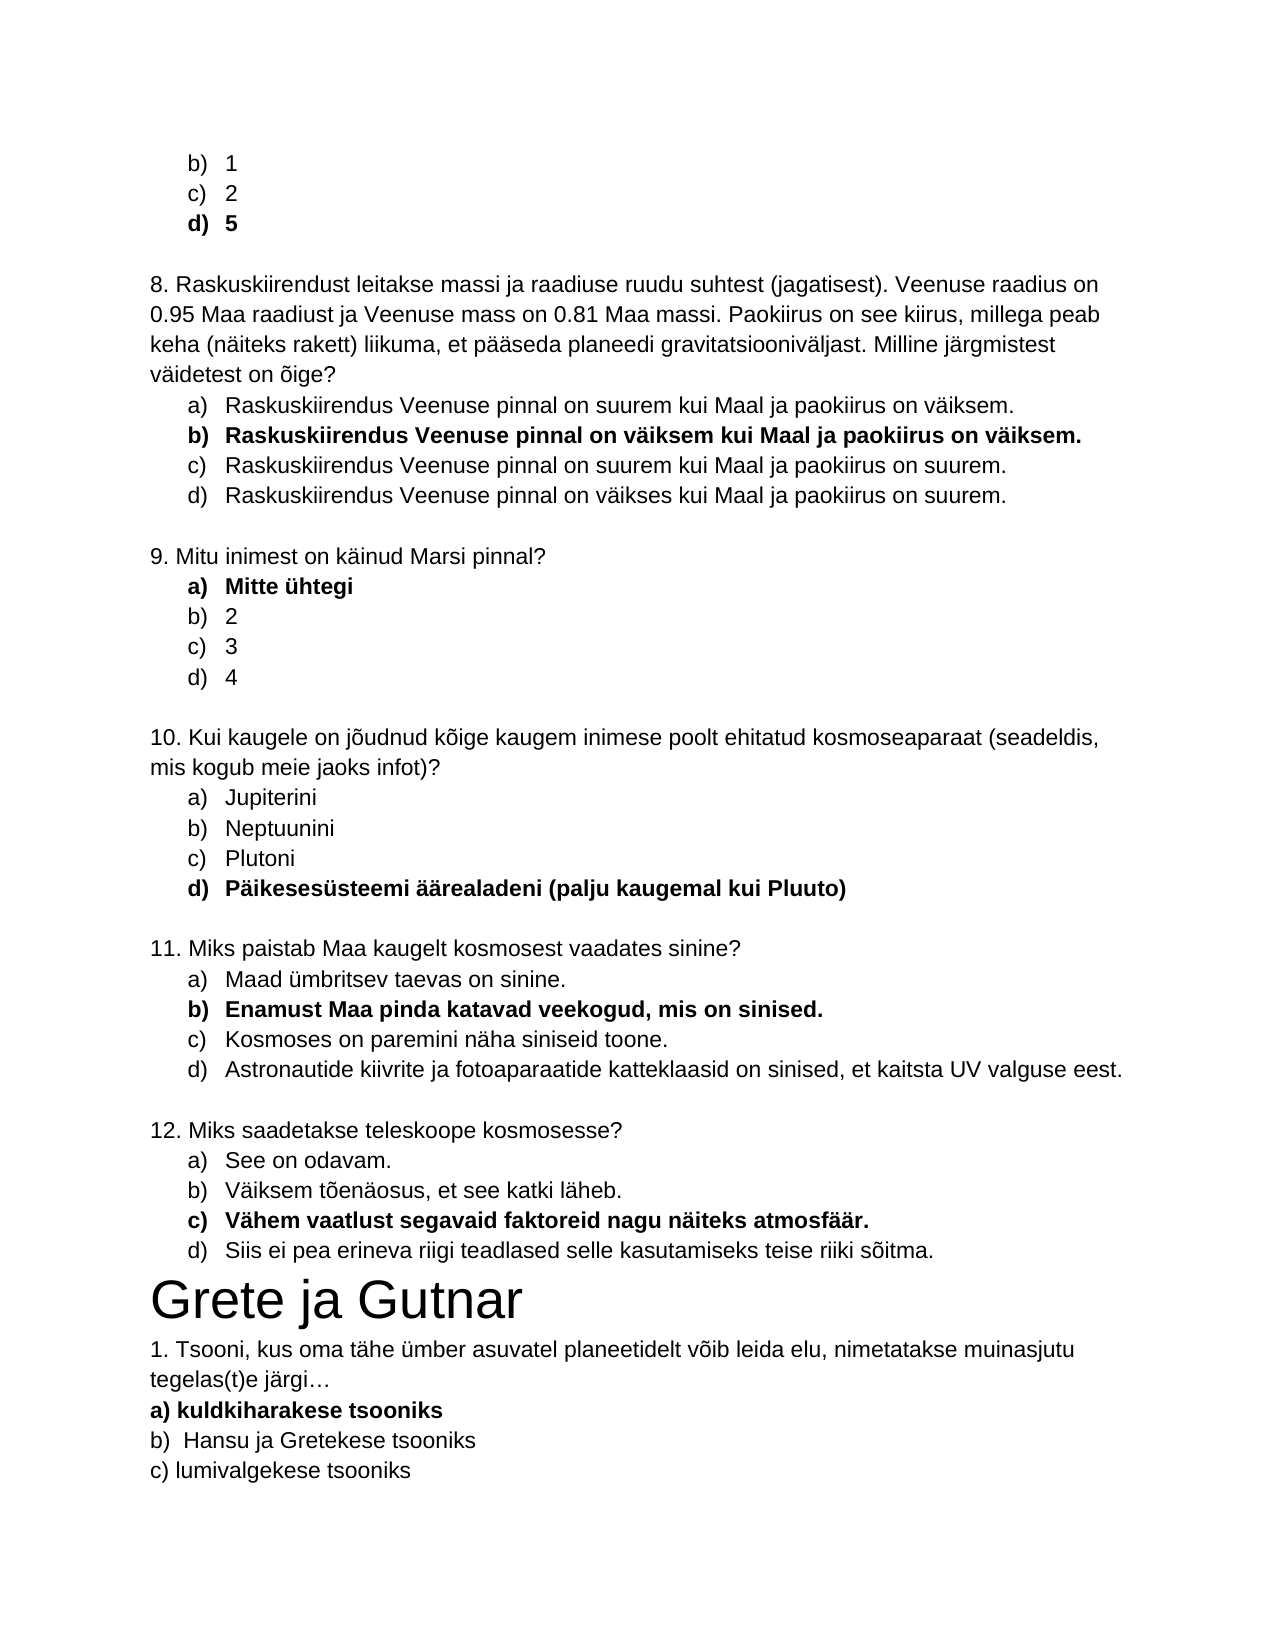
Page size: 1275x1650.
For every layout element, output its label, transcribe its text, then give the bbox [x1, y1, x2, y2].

text 8. Raskuskiirendust leitakse massi ja raadiuse ruudu suhtest (jagatisest). Veenuse raadius on 0.95 Maa raadiust ja Veenuse mass on 0.81 Maa massi. Paokiirus on see kiirus, millega peab keha (näiteks rakett) liikuma, et pääseda planeedi gravitatsiooniväljast. Milline järgmistest väidetest on õige? [150, 271, 1125, 388]
list Maad ümbritsev taevas on sinine. [187, 966, 1125, 992]
list 2 [187, 180, 1125, 207]
list 3 [187, 633, 1125, 660]
list See on odavam. [187, 1147, 1125, 1173]
list Päikesesüsteemi äärealadeni (palju kaugemal kui Pluuto) [187, 875, 1125, 901]
list Enamust Maa pinda katavad veekogud, mis on sinised. [187, 996, 1125, 1022]
list Raskuskiirendus Veenuse pinnal on suurem kui Maal ja paokiirus on väiksem. [187, 392, 1125, 418]
list Neptuunini [187, 814, 1125, 841]
list Väiksem tõenäosus, et see katki läheb. [187, 1177, 1125, 1203]
text a) kuldkiharakese tsooniks [150, 1397, 1125, 1423]
list Raskuskiirendus Veenuse pinnal on suurem kui Maal ja paokiirus on suurem. [187, 452, 1125, 478]
text 1. Tsooni, kus oma tähe ümber asuvatel planeetidelt võib leida elu, nimetatakse muinasjutu tegelas(t)e järgi… [150, 1336, 1125, 1393]
list Kosmoses on paremini näha siniseid toone. [187, 1026, 1125, 1052]
list 5 [187, 210, 1125, 237]
list 1 [187, 150, 1125, 176]
text c) lumivalgekese tsooniks [150, 1457, 1125, 1483]
text b) Hansu ja Gretekese tsooniks [150, 1427, 1125, 1453]
list Mitte ühtegi [187, 573, 1125, 599]
list Plutoni [187, 845, 1125, 871]
list 2 [187, 603, 1125, 629]
list Siis ei pea erineva riigi teadlased selle kasutamiseks teise riiki sõitma. [187, 1237, 1125, 1264]
list 4 [187, 663, 1125, 690]
title Grete ja Gutnar [150, 1268, 1125, 1330]
text 10. Kui kaugele on jõudnud kõige kaugem inimese poolt ehitatud kosmoseaparaat (seadeldis, mis kogub meie jaoks infot)? [150, 724, 1125, 781]
list Jupiterini [187, 784, 1125, 811]
text 12. Miks saadetakse teleskoope kosmosesse? [150, 1117, 1125, 1143]
list Raskuskiirendus Veenuse pinnal on väikses kui Maal ja paokiirus on suurem. [187, 482, 1125, 509]
text 9. Mitu inimest on käinud Marsi pinnal? [150, 543, 1125, 569]
list Vähem vaatlust segavaid faktoreid nagu näiteks atmosfäär. [187, 1207, 1125, 1234]
list Raskuskiirendus Veenuse pinnal on väiksem kui Maal ja paokiirus on väiksem. [187, 422, 1125, 448]
text 11. Miks paistab Maa kaugelt kosmosest vaadates sinine? [150, 935, 1125, 962]
list Astronautide kiivrite ja fotoaparaatide katteklaasid on sinised, et kaitsta UV valguse eest. [187, 1056, 1125, 1083]
